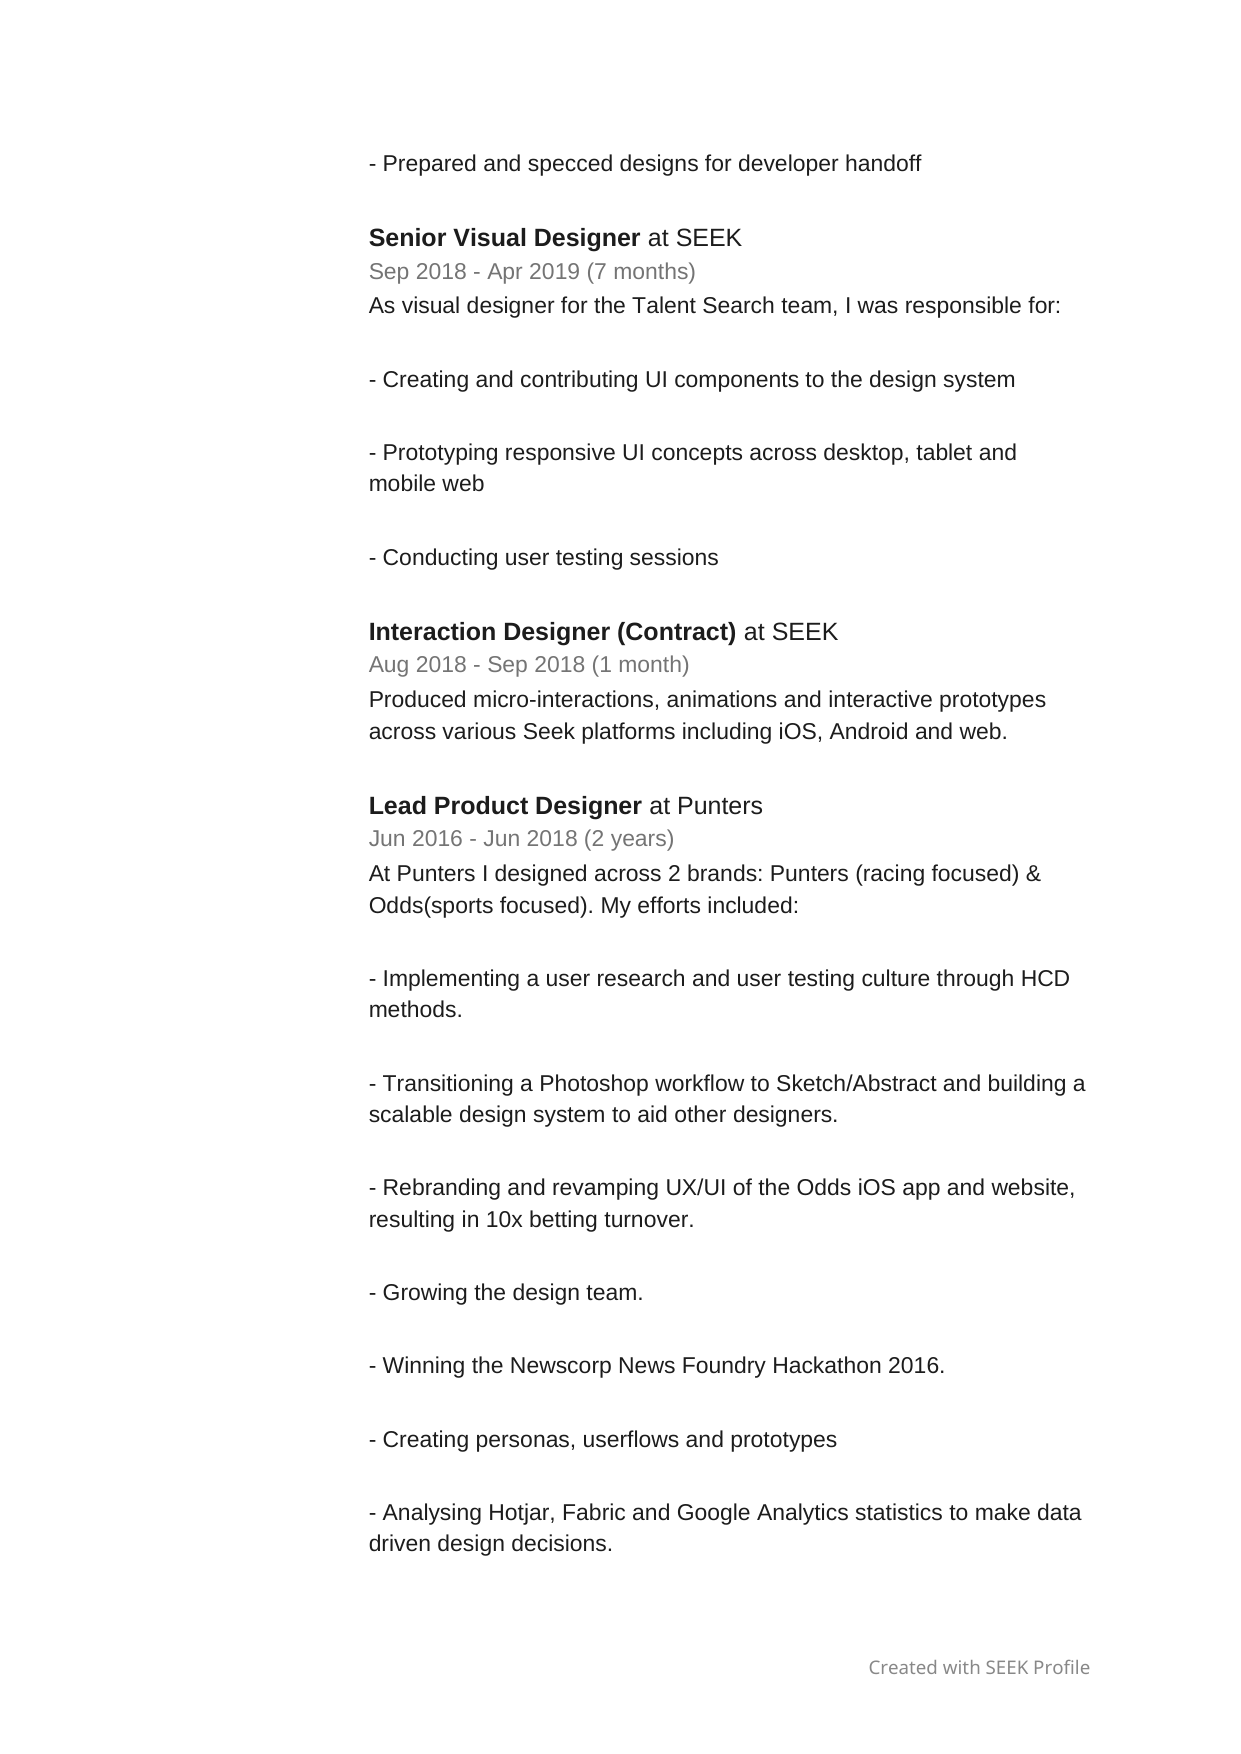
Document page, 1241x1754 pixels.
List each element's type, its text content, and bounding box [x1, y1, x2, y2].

text Sep 2018 - Apr 2019 (7 months) [150, 258, 1090, 284]
text - Winning the Newscorp News Foundry Hackathon 2016. [150, 1352, 1090, 1379]
text Aug 2018 - Sep 2018 (1 month) [150, 651, 1090, 678]
text - Prepared and specced designs for developer handoff [150, 150, 1090, 176]
text - Analysing Hotjar, Fabric and Google Analytics statistics to make data driven design decisions. [150, 1499, 1090, 1557]
text - Growing the design team. [150, 1279, 1090, 1306]
text - Creating personas, userflows and prototypes [150, 1426, 1090, 1452]
text Senior Visual Designer at SEEK [150, 223, 1090, 252]
text - Implementing a user research and user testing culture through HCD methods. [150, 965, 1090, 1023]
text - Rebranding and revamping UX/UI of the Odds iOS app and website, resulting in 10x betting turnover. [150, 1174, 1090, 1232]
text - Transitioning a Photoshop workflow to Sketch/Abstract and building a scalable design system to aid other designers. [150, 1069, 1090, 1127]
text As visual designer for the Talent Search team, I was responsible for: [150, 292, 1090, 319]
text At Punters I designed across 2 brands: Punters (racing focused) & Odds(sports focused). My efforts included: [150, 860, 1090, 918]
text Lead Product Designer at Punters [150, 791, 1090, 819]
text Produced micro-interactions, animations and interactive prototypes across various Seek platforms including iOS, Android and web. [150, 686, 1090, 744]
text - Prototyping responsive UI concepts across desktop, tablet and mobile web [150, 439, 1090, 497]
text - Creating and contributing UI components to the design system [150, 366, 1090, 392]
text - Conducting user testing sessions [150, 544, 1090, 570]
text Interaction Designer (Contract) at SEEK [150, 617, 1090, 646]
text Jun 2016 - Jun 2018 (2 years) [150, 825, 1090, 852]
